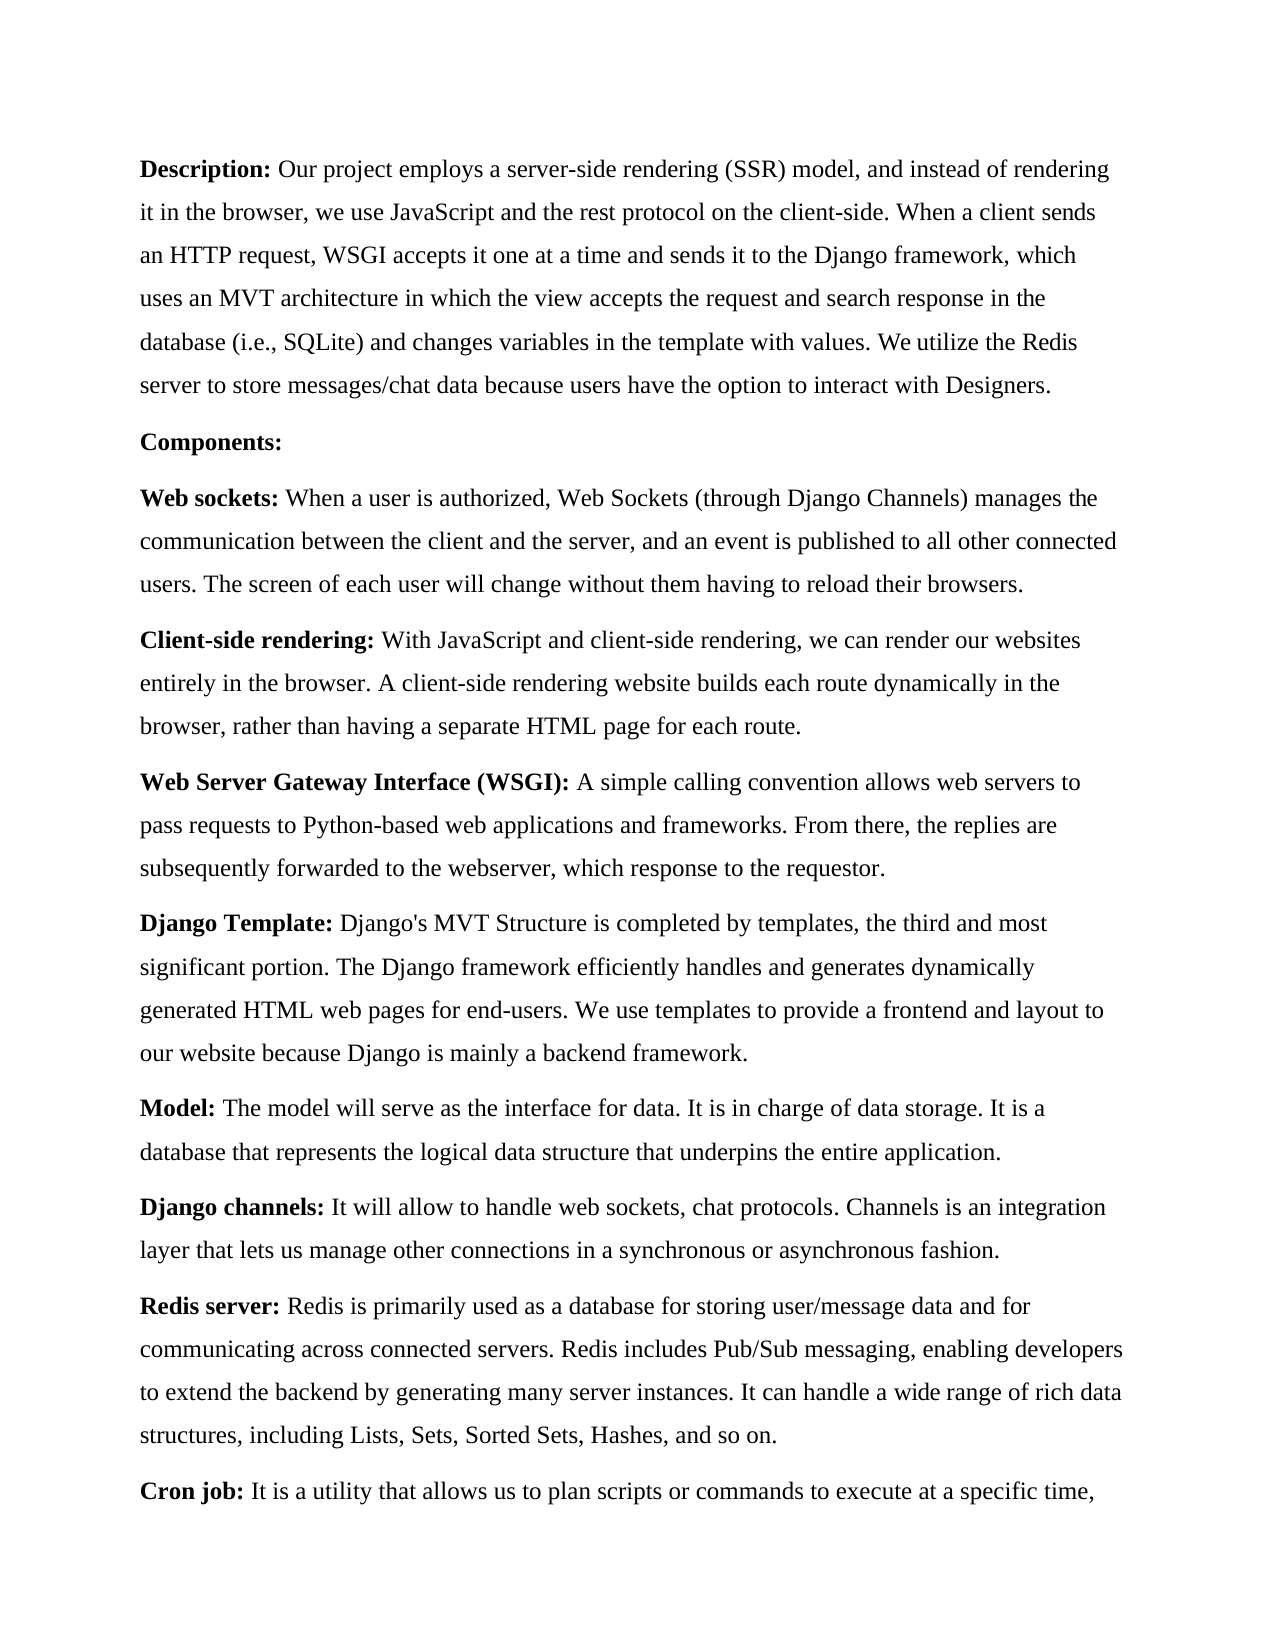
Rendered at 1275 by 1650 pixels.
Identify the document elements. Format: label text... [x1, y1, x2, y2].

text Client-side rendering: With JavaScript and client-side rendering, we can render our websites entirely in the browser. A client-side rendering website builds each route dynamically in the browser, rather than having a separate HTML page for each route. [139, 625, 1124, 740]
text Redis server: Redis is primarily used as a database for storing user/message data and for communicating across connected servers. Redis includes Pub/Sub messaging, enabling developers to extend the backend by generating many server instances. It can handle a wide range of rich data structures, including Lists, Sets, Sorted Sets, Hashes, and so on. [139, 1291, 1125, 1449]
text Django channels: It will allow to handle web sockets, chat protocols. Channels is an integration layer that lets us manage other connections in a synchronous or asynchronous fashion. [139, 1192, 1124, 1264]
text Description: Our project employs a server-side rendering (SSR) model, and instead of rendering it in the browser, we use JavaScript and the rest protocol on the client-side. When a client sends an HTTP request, WSGI accepts it one at a time and sends it to the Django framework, which uses an MVT architecture in which the view accepts the request and search response in the database (i.e., SQLite) and changes variables in the template with values. We utilize the Redis server to store messages/chat data because users have the option to interact with Designers. [139, 154, 1125, 398]
text Web sockets: When a user is authorized, Web Sockets (through Django Channels) manages the communication between the client and the server, and an event is published to all other connected users. The screen of each user will change without them having to reload their browsers. [139, 483, 1125, 598]
text Django Template: Django's MVT Structure is completed by templates, the third and most significant portion. The Django framework efficiently handles and generates dynamically generated HTML web pages for end-users. We use templates to provide a frontend and layout to our website because Django is mainly a backend framework. [139, 908, 1125, 1067]
text Web Server Gateway Interface (WSGI): A simple calling convention allows web servers to pass requests to Python-based web applications and frameworks. From there, the replies are subsequently forwarded to the webserver, which response to the requestor. [139, 767, 1125, 882]
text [139, 1476, 1124, 1505]
text Components: [139, 427, 1125, 456]
text Model: The model will serve as the interface for data. It is in charge of data storage. It is a database that represents the logical data structure that underpins the entire application. [139, 1093, 1124, 1165]
